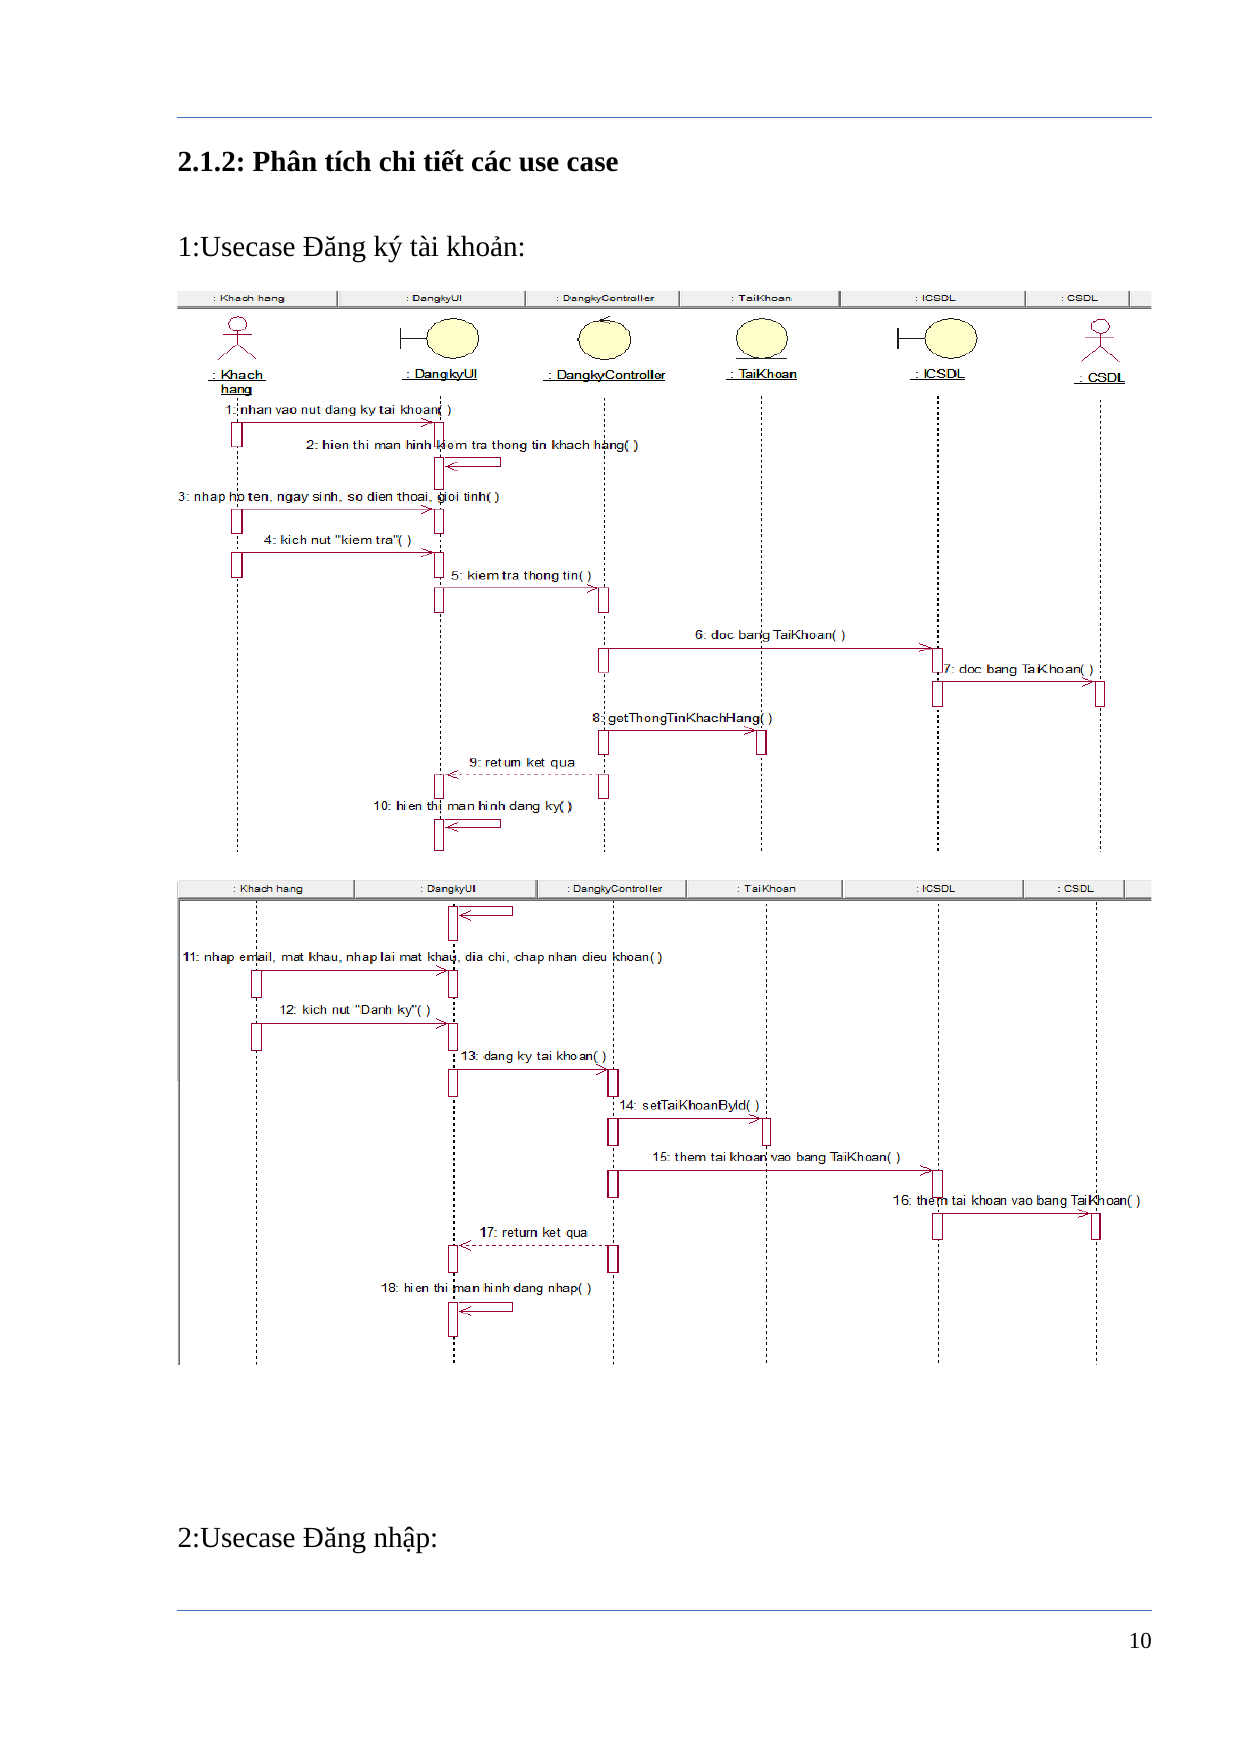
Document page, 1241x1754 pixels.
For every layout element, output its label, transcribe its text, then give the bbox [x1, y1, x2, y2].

picture [177, 291, 1152, 852]
text 2:Usecase Đăng nhập: [177, 1520, 1152, 1553]
picture [177, 880, 1152, 1365]
subtitle 2.1.2: Phân tích chi tiết các use case [177, 144, 1152, 178]
text 1:Usecase Đăng ký tài khoản: [177, 229, 1152, 263]
